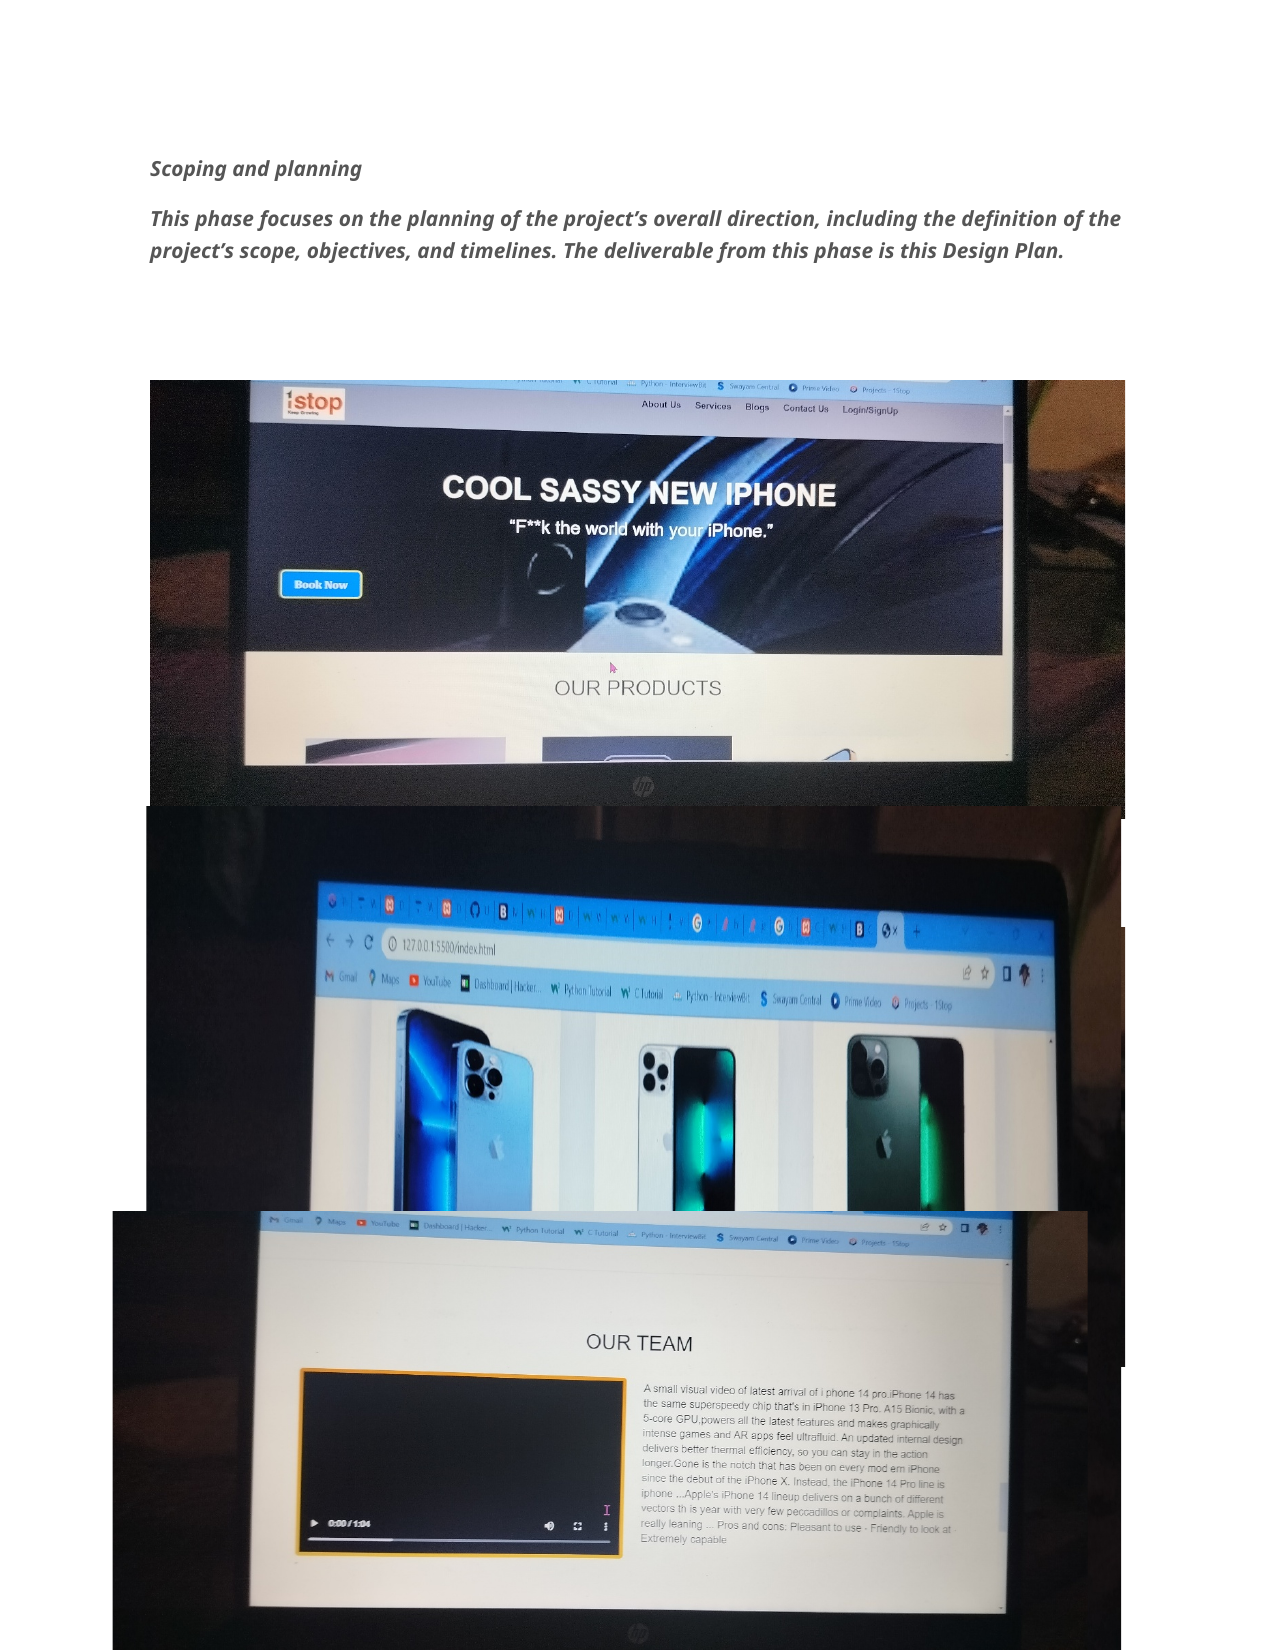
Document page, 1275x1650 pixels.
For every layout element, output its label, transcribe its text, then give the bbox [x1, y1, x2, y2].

text This phase focuses on the planning of the project’s overall direction, including the definition of the project’s scope, objectives, and timelines. The deliverable from this phase is this Design Plan. [150, 199, 1125, 265]
picture [112, 380, 1125, 1650]
text Scoping and planning [150, 150, 1125, 183]
